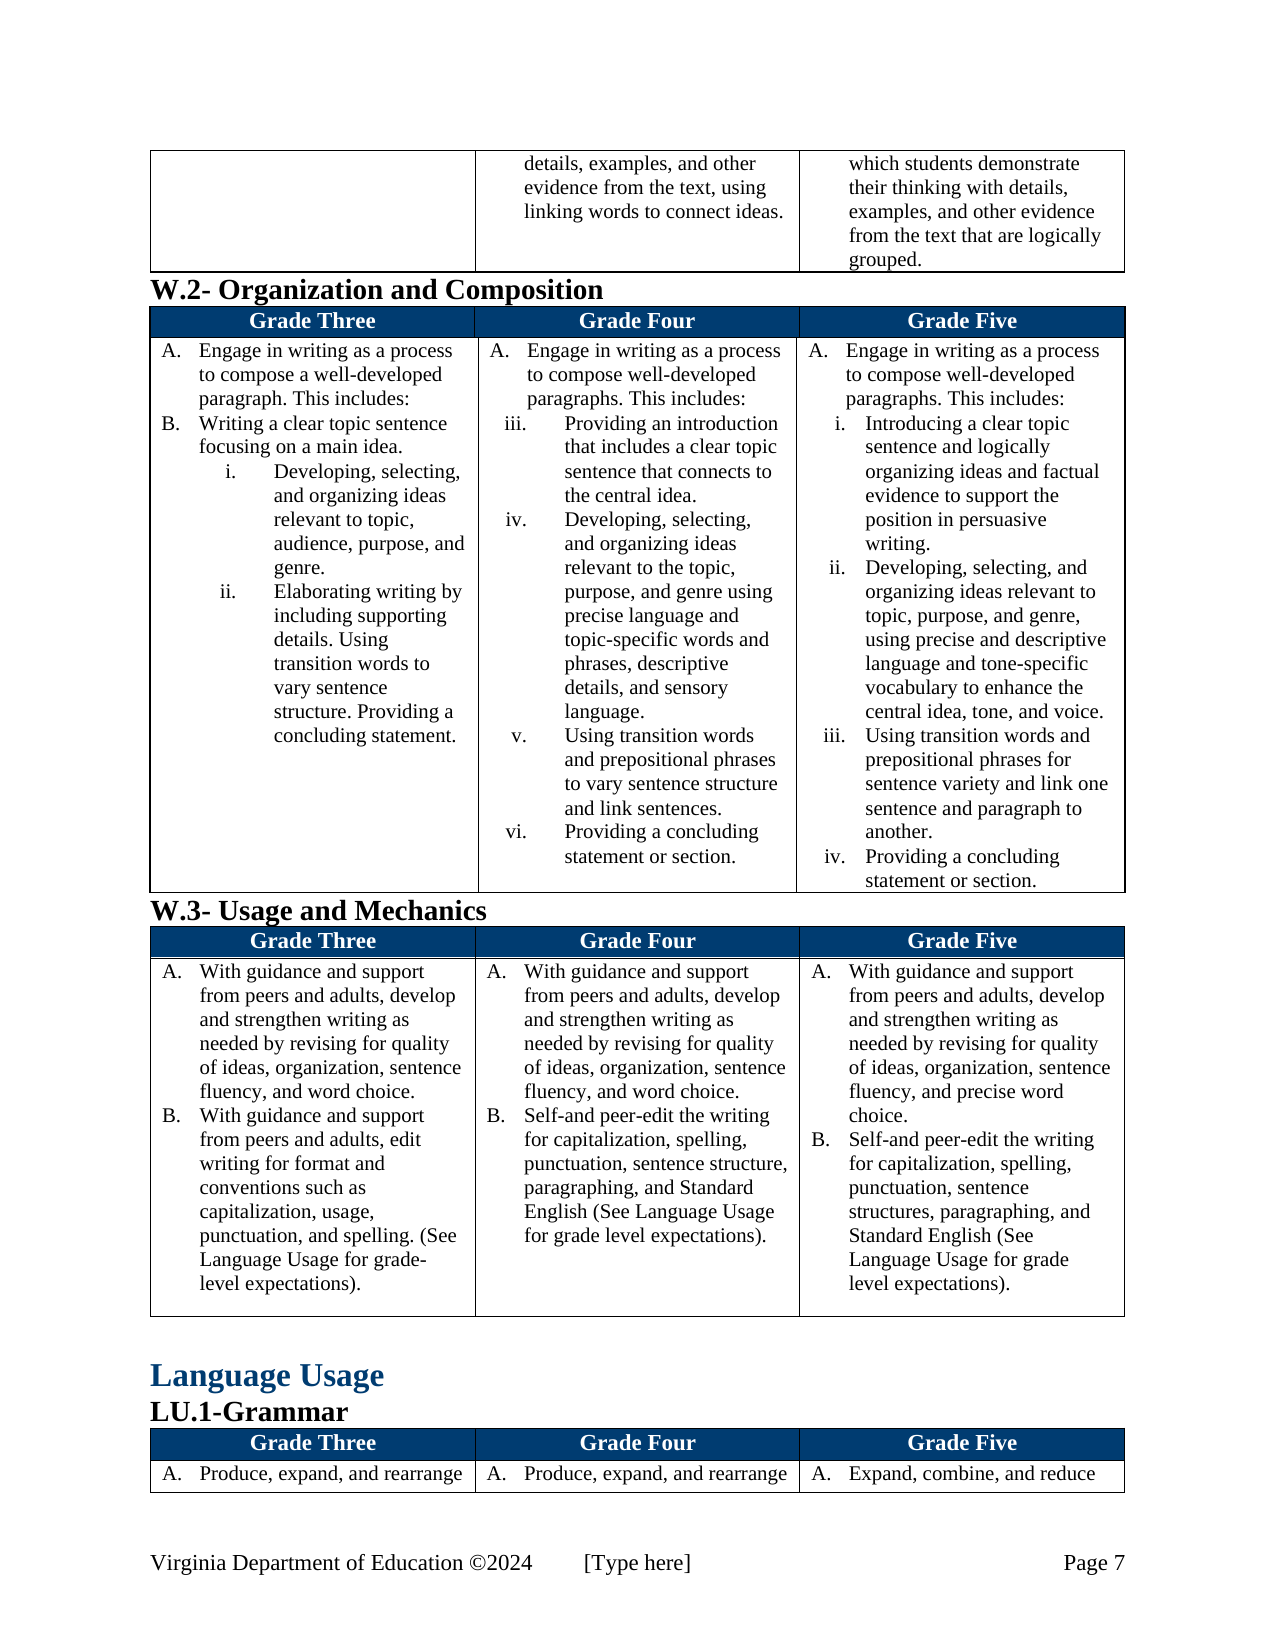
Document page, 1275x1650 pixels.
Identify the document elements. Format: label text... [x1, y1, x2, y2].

table_header Grade Three [151, 927, 475, 957]
table_header Grade Five [800, 927, 1124, 957]
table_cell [151, 1461, 475, 1492]
table_cell With guidance and support from peers and adults, develop and strengthen writing as needed by revising for quality of ideas, organization, sentence fluency, and precise word choice. Self-and peer-edit the writing for capitalization, spelling, punctuation, sentence structures, paragraphing, and Standard English (See Language Usage for grade level expectations). [800, 959, 1124, 1316]
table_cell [476, 151, 799, 271]
table_cell With guidance and support from peers and adults, develop and strengthen writing as needed by revising for quality of ideas, organization, sentence fluency, and word choice. Self-and peer-edit the writing for capitalization, spelling, punctuation, sentence structure, paragraphing, and Standard English (See Language Usage for grade level expectations). [476, 959, 799, 1316]
table_header Grade Four [476, 1429, 799, 1460]
subtitle LU.1-Grammar [150, 1394, 1125, 1427]
table_cell Engage in writing as a process to compose a well-developed paragraph. This includes: Writing a clear topic sentence focusing on a main idea. Developing, selecting, and organizing ideas relevant to topic, audience, purpose, and genre. Elaborating writing by including supporting details. Using transition words to vary sentence structure. Providing a concluding statement. [151, 338, 478, 892]
table_cell Engage in writing as a process to compose well-developed paragraphs. This includes: Introducing a clear topic sentence and logically organizing ideas and factual evidence to support the position in persuasive writing. Developing, selecting, and organizing ideas relevant to topic, purpose, and genre, using precise and descriptive language and tone-specific vocabulary to enhance the central idea, tone, and voice. Using transition words and prepositional phrases for sentence variety and link one sentence and paragraph to another. Providing a concluding statement or section. [797, 338, 1124, 892]
table_header Grade Four [475, 307, 799, 337]
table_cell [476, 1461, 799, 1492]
table_header Grade Three [151, 307, 474, 337]
table_header Grade Five [800, 1429, 1124, 1460]
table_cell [800, 1461, 1124, 1492]
subtitle Language Usage [150, 1356, 1125, 1394]
table_header Grade Four [476, 927, 799, 957]
subtitle W.3- Usage and Mechanics [150, 893, 1125, 926]
table_cell Engage in writing as a process to compose well-developed paragraphs. This includes: Providing an introduction that includes a clear topic sentence that connects to the central idea. Developing, selecting, and organizing ideas relevant to the topic, purpose, and genre using precise language and topic-specific words and phrases, descriptive details, and sensory language. Using transition words and prepositional phrases to vary sentence structure and link sentences. Providing a concluding statement or section. [479, 338, 796, 892]
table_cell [151, 151, 475, 271]
table_cell With guidance and support from peers and adults, develop and strengthen writing as needed by revising for quality of ideas, organization, sentence fluency, and word choice. With guidance and support from peers and adults, edit writing for format and conventions such as capitalization, usage, punctuation, and spelling. (See Language Usage for grade-level expectations). [151, 959, 475, 1316]
subtitle W.2- Organization and Composition [150, 273, 1125, 306]
table_header Grade Five [800, 307, 1124, 337]
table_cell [800, 151, 1124, 271]
table_header Grade Three [151, 1429, 475, 1460]
